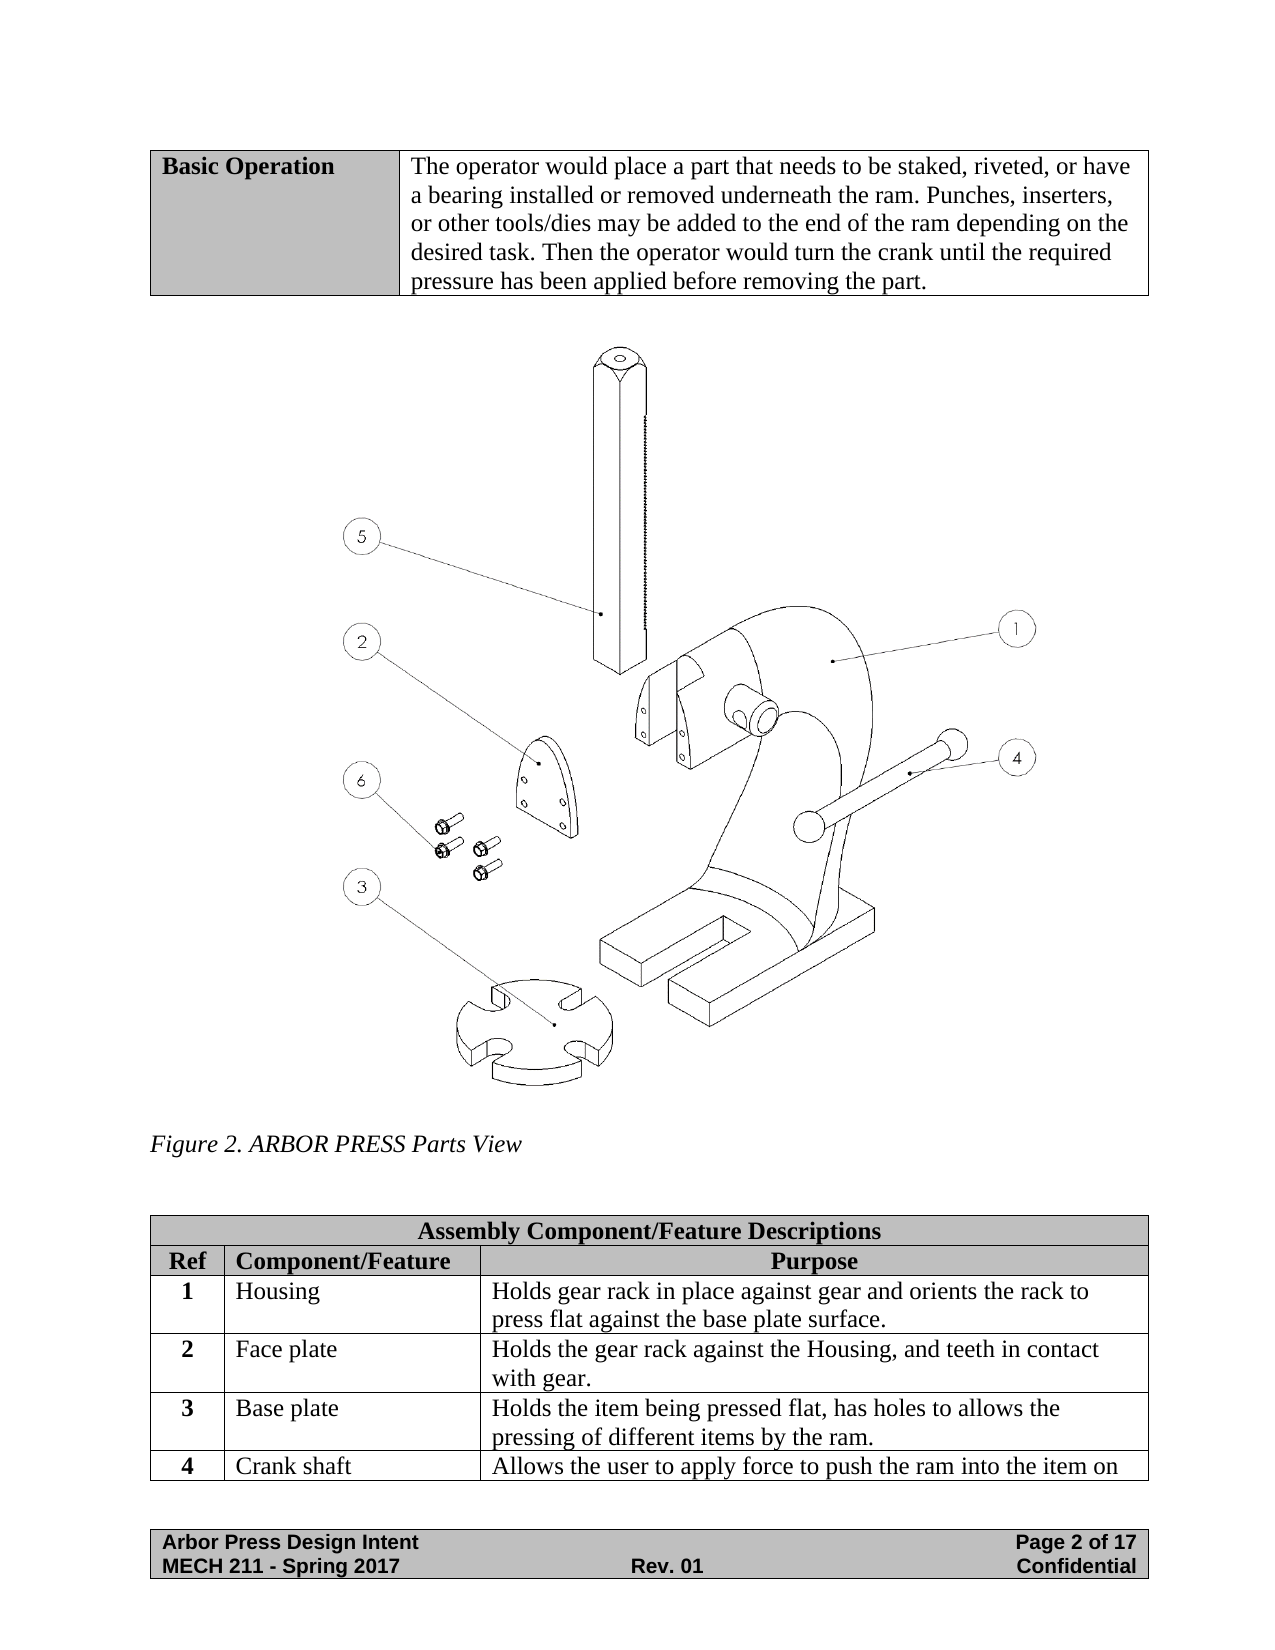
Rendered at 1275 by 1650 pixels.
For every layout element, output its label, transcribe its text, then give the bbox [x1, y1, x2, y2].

table_cell Base plate [225, 1393, 480, 1450]
table_cell Purpose [481, 1246, 1148, 1275]
table_cell 2 [151, 1334, 224, 1392]
text Figure 2. ARBOR PRESS Parts View [150, 1129, 1125, 1158]
table_cell Component/Feature [225, 1246, 480, 1275]
table_cell Holds gear rack in place against gear and orients the rack to press flat against the base plate surface. [481, 1276, 1148, 1333]
table_cell 3 [151, 1393, 224, 1450]
table_cell Ref [151, 1246, 224, 1275]
table_cell 1 [151, 1276, 224, 1333]
table_cell Housing [225, 1276, 480, 1333]
picture [317, 325, 1049, 1105]
table_cell Holds the item being pressed flat, has holes to allows the pressing of different items by the ram. [481, 1393, 1148, 1450]
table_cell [481, 1451, 1148, 1480]
table_cell 4 [151, 1451, 224, 1480]
table_cell The operator would place a part that needs to be staked, riveted, or have a bearing installed or removed underneath the ram. Punches, inserters, or other tools/dies may be added to the end of the ram depending on the desired task. Then the operator would turn the crank until the required pressure has been applied before removing the part. [400, 151, 1148, 295]
table_cell Face plate [225, 1334, 480, 1392]
table_cell Holds the gear rack against the Housing, and teeth in contact with gear. [481, 1334, 1148, 1392]
table_cell Basic Operation [151, 151, 399, 295]
table_cell Crank shaft [225, 1451, 480, 1480]
table_header Assembly Component/Feature Descriptions [151, 1216, 1148, 1245]
